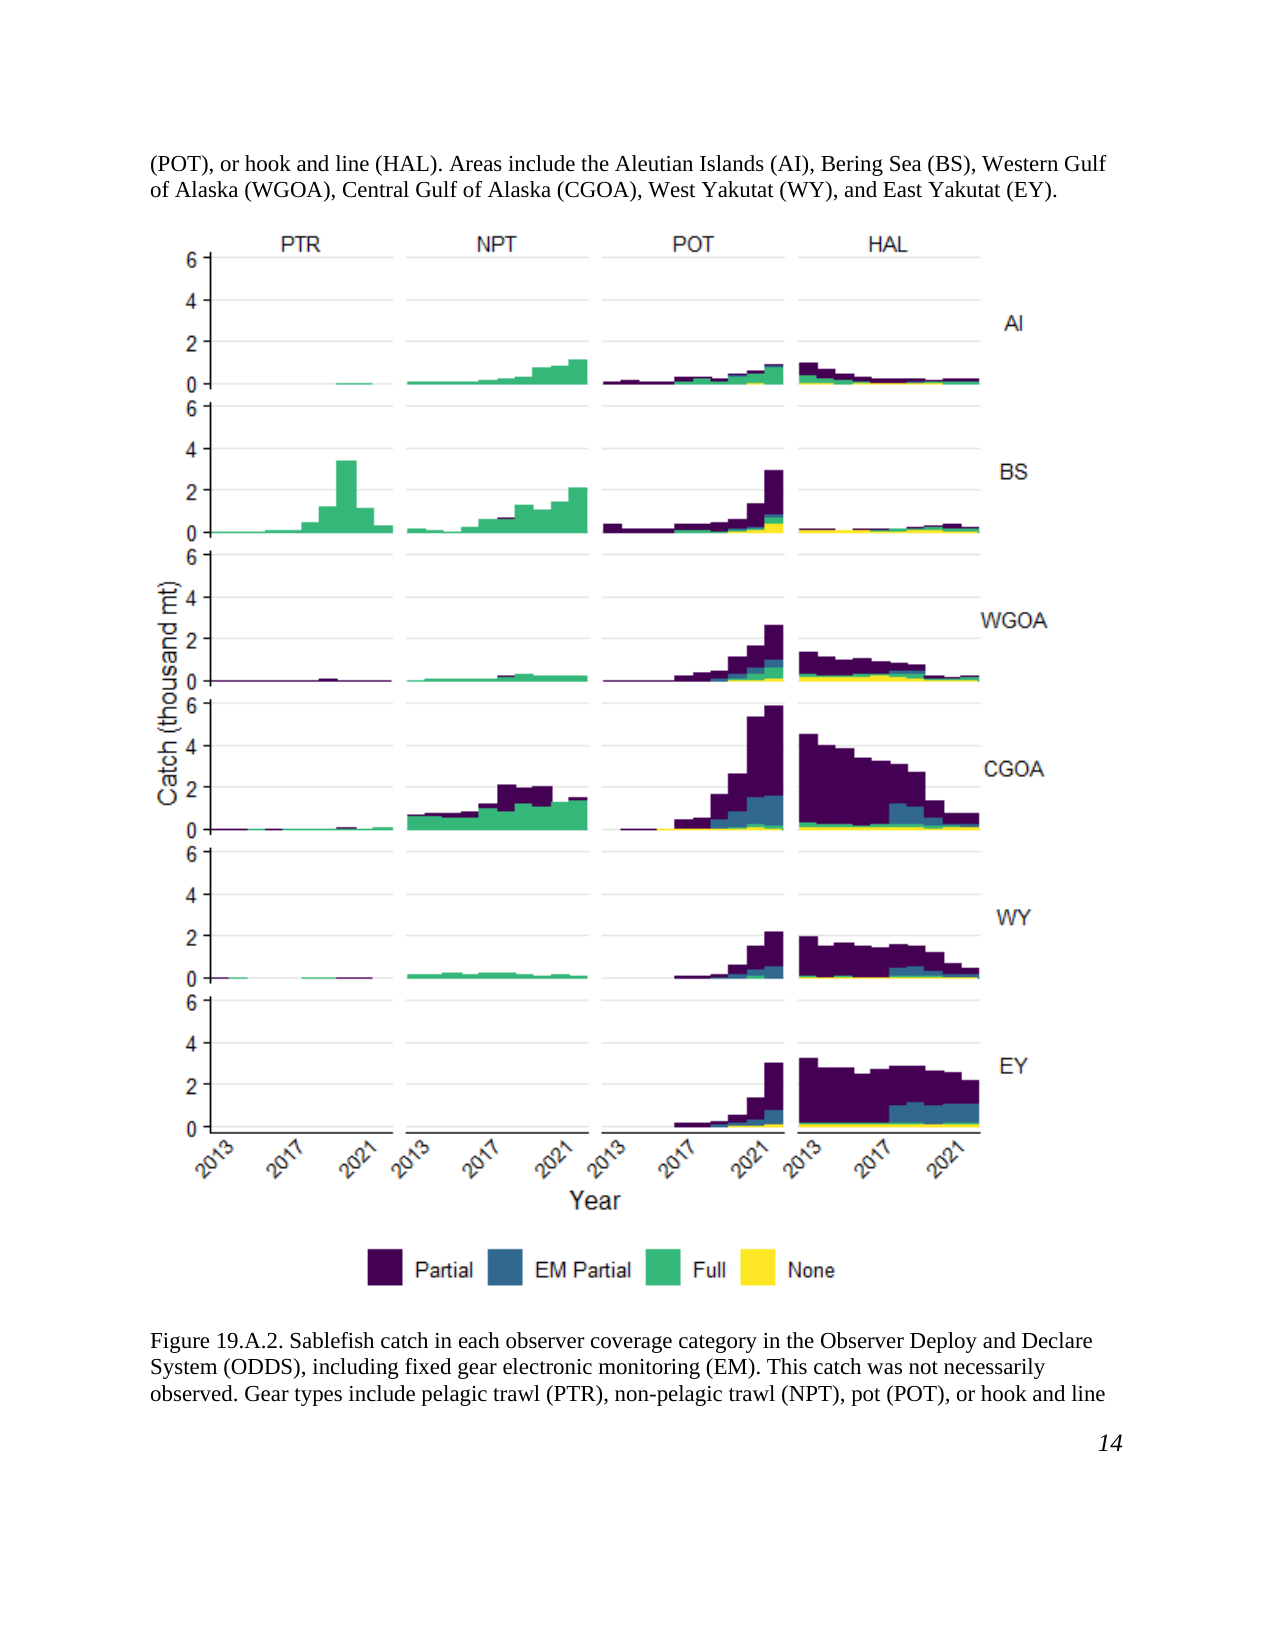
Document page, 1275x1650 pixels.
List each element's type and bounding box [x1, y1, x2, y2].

text [150, 150, 1125, 203]
picture [150, 219, 1060, 1311]
text [150, 1327, 1125, 1406]
